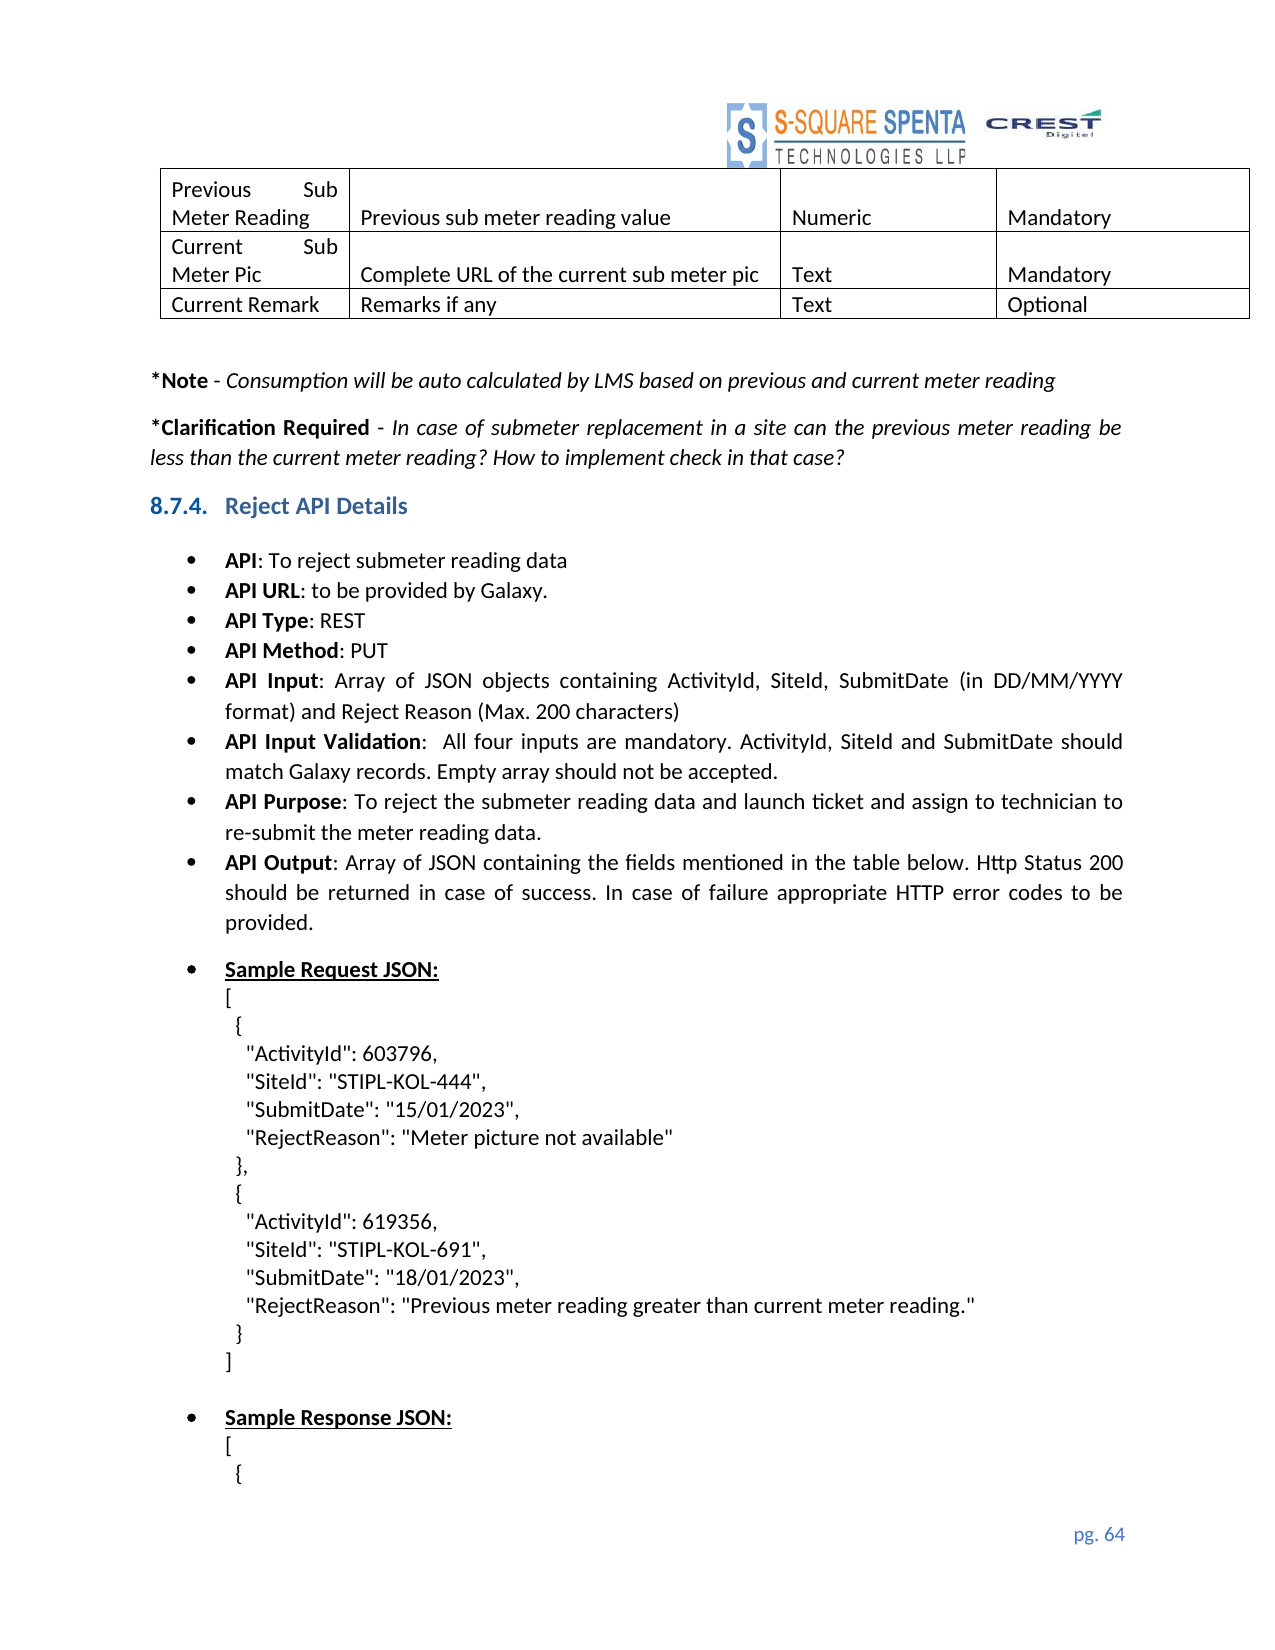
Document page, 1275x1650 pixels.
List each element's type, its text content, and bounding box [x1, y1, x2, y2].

table_cell Text [781, 232, 996, 288]
text "ActivityId": 603796, [225, 1039, 1125, 1067]
list API Method: PUT [187, 636, 1125, 664]
text "ActivityId": 619356, [225, 1207, 1125, 1235]
table_cell Current Remark [161, 289, 349, 318]
text { [225, 1459, 1125, 1487]
list Sample Request JSON: [187, 955, 1125, 983]
list API Type: REST [187, 606, 1125, 634]
text { [225, 1179, 1125, 1207]
text [ [225, 1431, 1125, 1459]
text "SubmitDate": "18/01/2023", [225, 1263, 1125, 1291]
text "SubmitDate": "15/01/2023", [225, 1095, 1125, 1123]
text [ [225, 983, 1125, 1011]
text }, [225, 1151, 1125, 1179]
table_cell Mandatory [997, 169, 1249, 231]
subtitle Reject API Details [150, 490, 1125, 521]
text { [225, 1011, 1125, 1039]
table_cell Mandatory [997, 232, 1249, 288]
picture [726, 75, 1125, 168]
list API Purpose: To reject the submeter reading data and launch ticket and assign to technician to re-submit the meter reading data. [187, 787, 1125, 846]
table_cell Current Sub Meter Pic [161, 232, 349, 288]
table_cell Text [781, 289, 996, 318]
text *Clarification Required - In case of submeter replacement in a site can the previous meter reading be less than the current meter reading? How to implement check in that case? [150, 413, 1125, 471]
text "RejectReason": "Previous meter reading greater than current meter reading." [225, 1291, 1125, 1319]
table_cell Optional [997, 289, 1249, 318]
table_cell Remarks if any [350, 289, 780, 318]
list API URL: to be provided by Galaxy. [187, 576, 1125, 604]
list API Output: Array of JSON containing the fields mentioned in the table below. Http Status 200 should be returned in case of success. In case of failure appropriate HTTP error codes to be provided. [187, 848, 1125, 936]
table_cell Previous Sub Meter Reading [161, 169, 349, 231]
text "RejectReason": "Meter picture not available" [225, 1123, 1125, 1151]
table_cell Numeric [781, 169, 996, 231]
table_cell Previous sub meter reading value [350, 169, 780, 231]
text ] [225, 1347, 1125, 1375]
list Sample Response JSON: [187, 1403, 1125, 1431]
text "SiteId": "STIPL-KOL-691", [225, 1235, 1125, 1263]
list API Input: Array of JSON objects containing ActivityId, SiteId, SubmitDate (in DD/MM/YYYY format) and Reject Reason (Max. 200 characters) [187, 667, 1125, 725]
text *Note - Consumption will be auto calculated by LMS based on previous and current meter reading [150, 366, 1125, 394]
table_cell Complete URL of the current sub meter pic [350, 232, 780, 288]
text } [225, 1319, 1125, 1347]
list API: To reject submeter reading data [187, 546, 1125, 574]
list API Input Validation: All four inputs are mandatory. ActivityId, SiteId and SubmitDate should match Galaxy records. Empty array should not be accepted. [187, 727, 1125, 785]
text "SiteId": "STIPL-KOL-444", [225, 1067, 1125, 1095]
